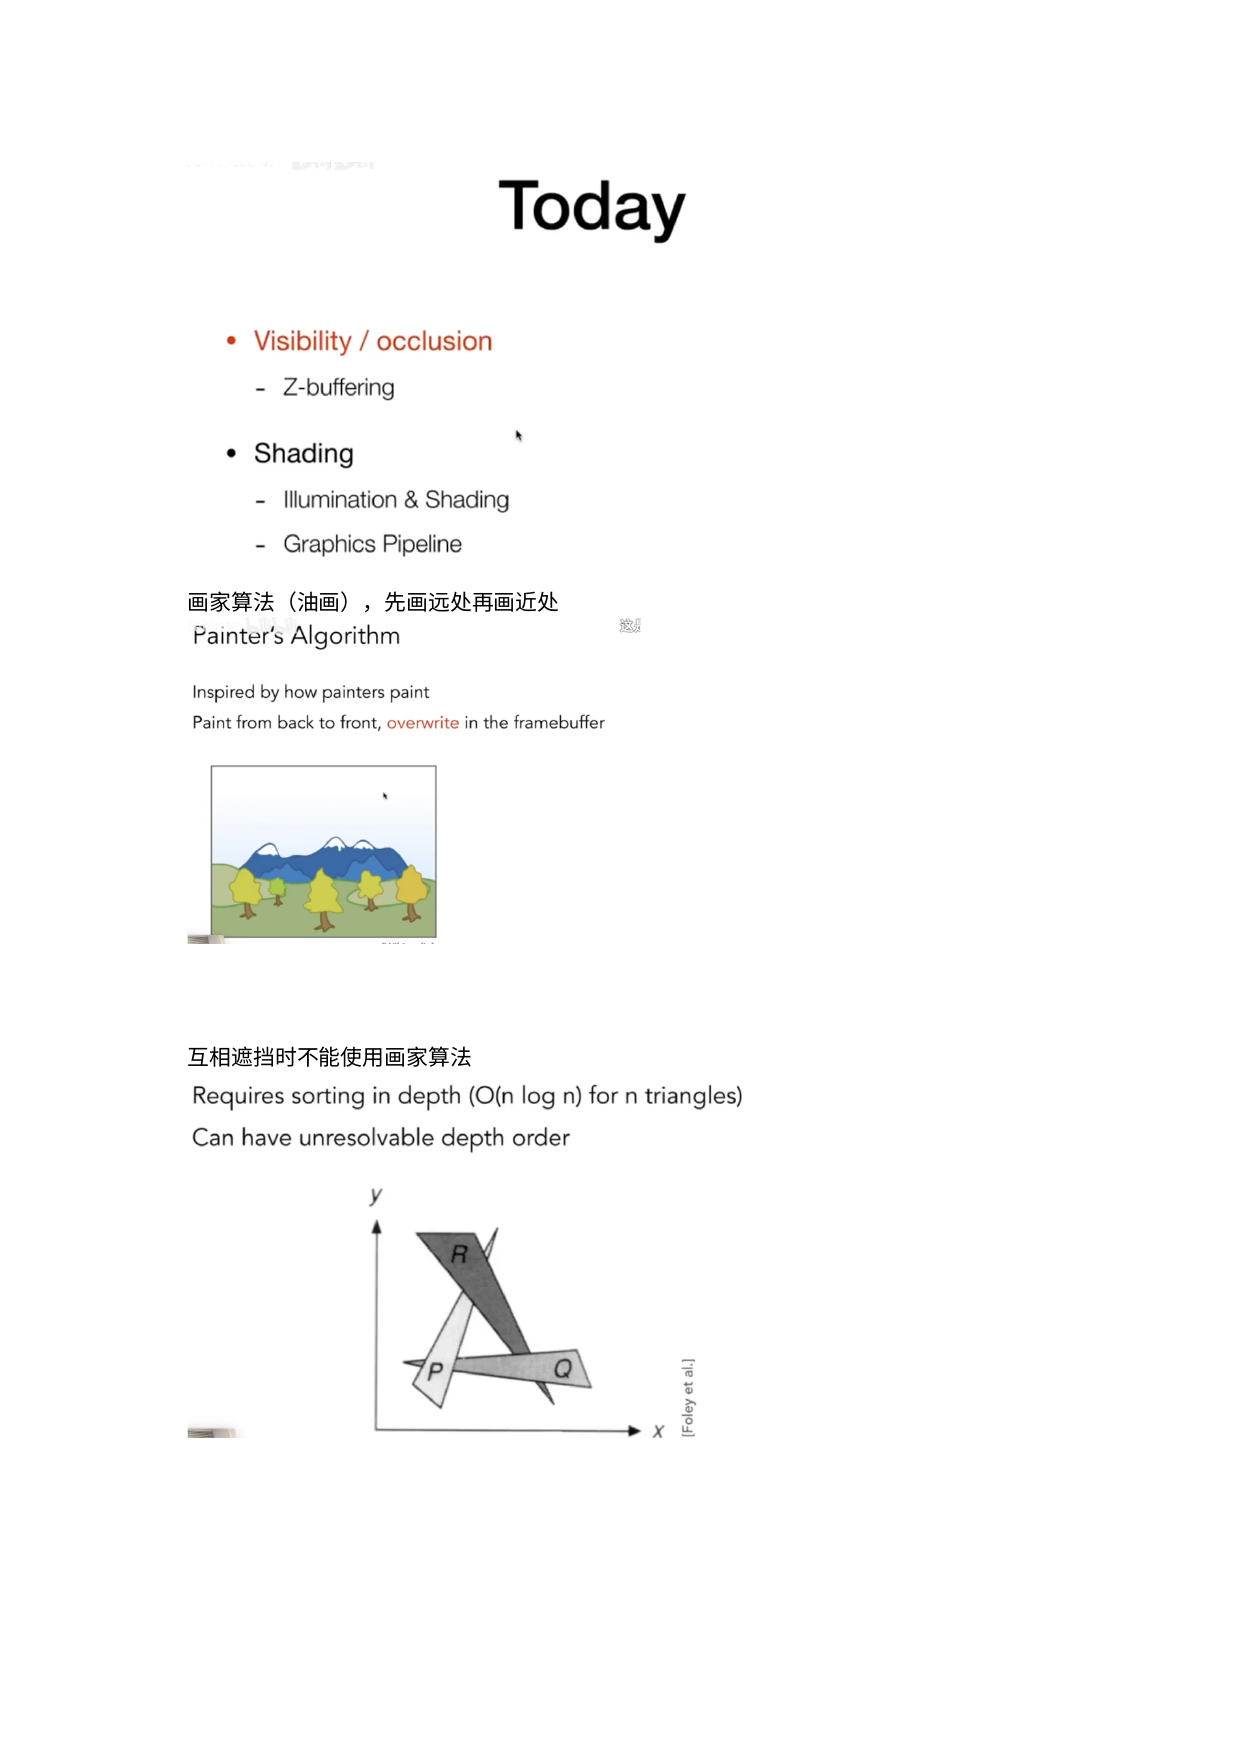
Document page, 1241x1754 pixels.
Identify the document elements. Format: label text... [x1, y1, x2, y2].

picture [187, 617, 641, 944]
picture [187, 162, 861, 582]
text 互相遮挡时不能使用画家算法 [187, 1039, 1053, 1072]
picture [187, 1072, 821, 1438]
text 画家算法（油画），先画远处再画近处 [187, 584, 1053, 617]
